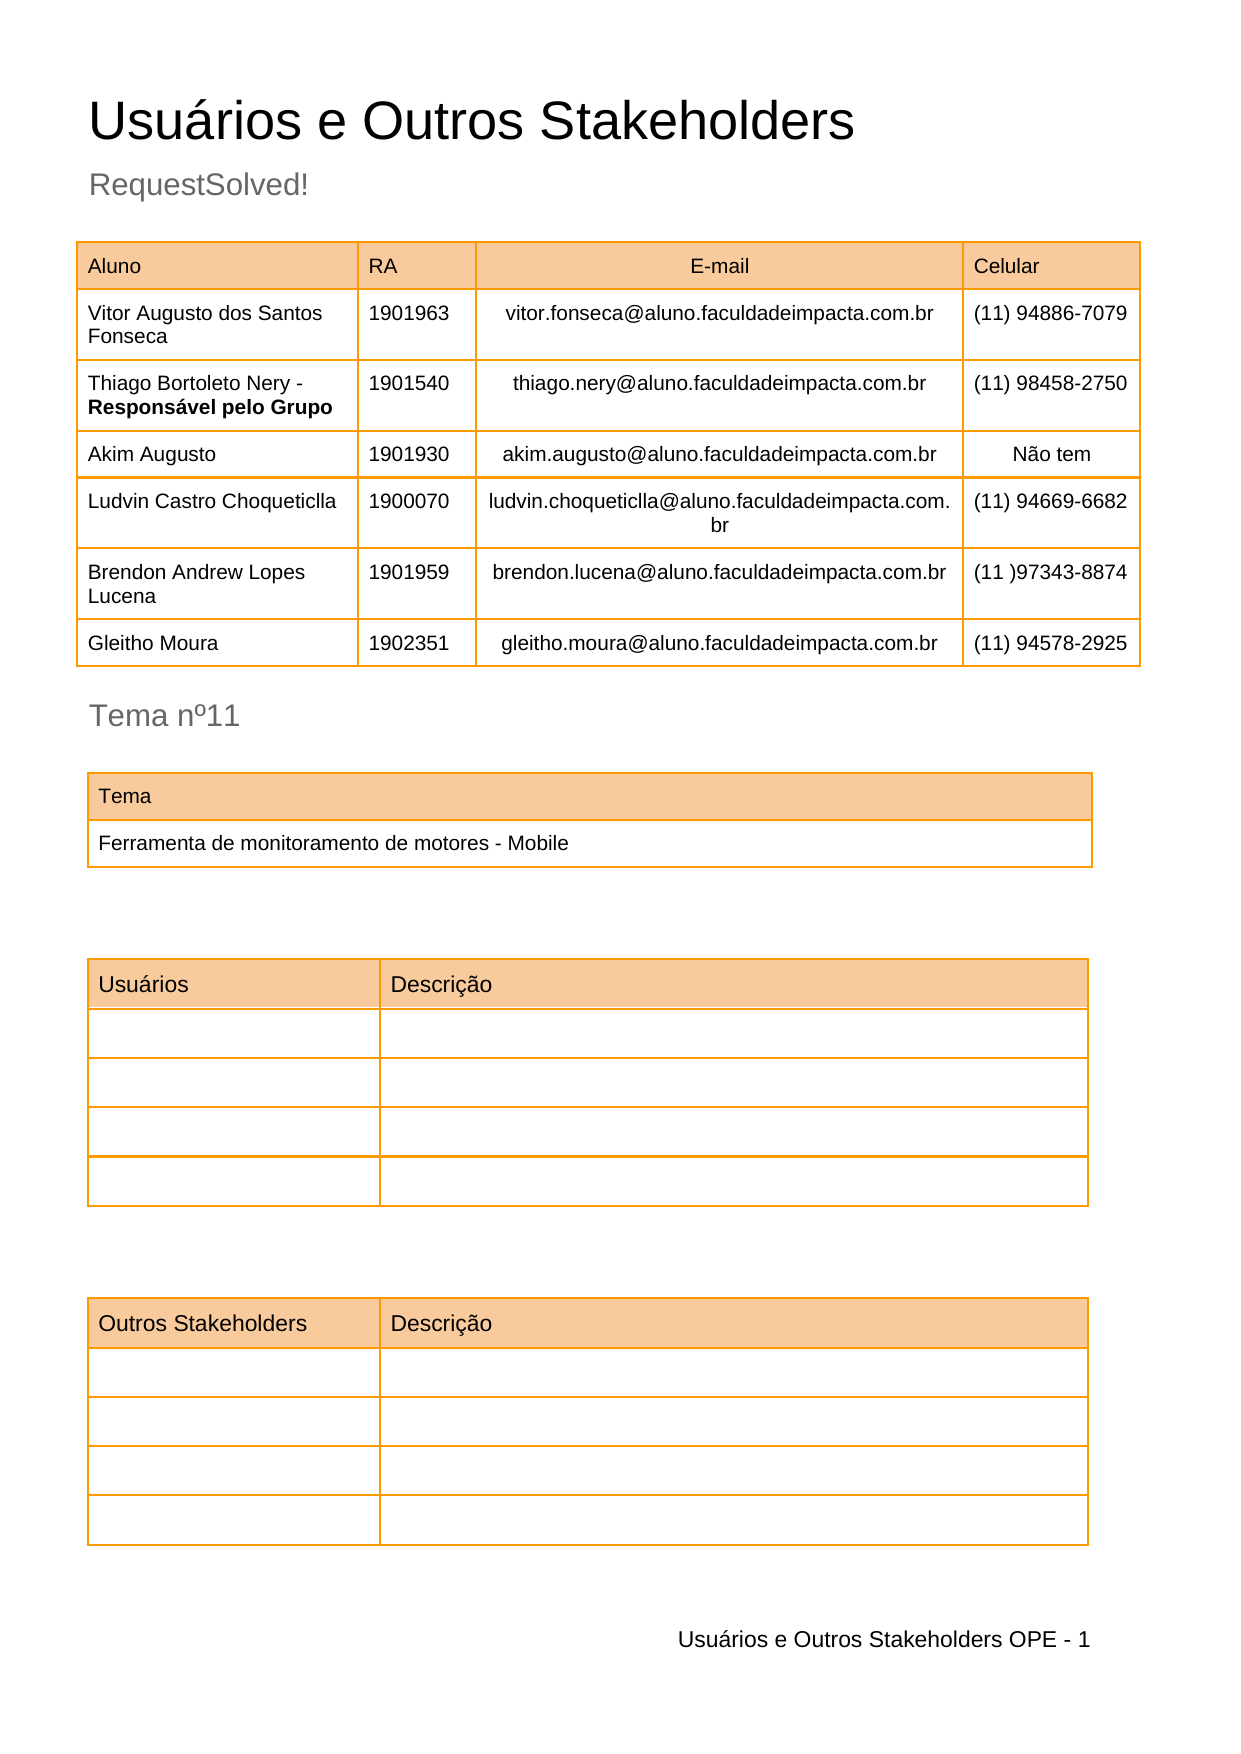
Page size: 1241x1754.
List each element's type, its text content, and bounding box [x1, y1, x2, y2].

table_header Aluno [78, 243, 357, 288]
table_cell [89, 1059, 379, 1106]
table_header Tema [89, 774, 1091, 819]
table_cell [89, 1158, 379, 1204]
table_cell Brendon Andrew Lopes Lucena [78, 549, 357, 618]
table_cell [89, 1010, 379, 1057]
table_cell [89, 1447, 379, 1494]
table_cell Ferramenta de monitoramento de motores - Mobile [89, 821, 1091, 866]
table_cell [381, 1108, 1087, 1155]
table_cell [381, 1059, 1087, 1106]
table_cell ludvin.choqueticlla@aluno.faculdadeimpacta.com.br [477, 479, 962, 547]
table_cell (11) 94578-2925 [964, 620, 1139, 665]
table_cell Não tem [964, 432, 1139, 476]
table_header Descrição [381, 1299, 1087, 1347]
table_cell 1901959 [359, 549, 475, 618]
table_cell Akim Augusto [78, 432, 357, 476]
table_cell Vitor Augusto dos Santos Fonseca [78, 290, 357, 359]
table_cell [89, 1349, 379, 1396]
table_cell [381, 1010, 1087, 1057]
table_header Descrição [381, 960, 1087, 1007]
table_cell gleitho.moura@aluno.faculdadeimpacta.com.br [477, 620, 962, 665]
table_cell (11) 94886-7079 [964, 290, 1139, 359]
table_cell (11) 98458-2750 [964, 361, 1139, 429]
table_header E-mail [477, 243, 962, 288]
table_header Usuários [89, 960, 379, 1007]
table_cell 1901963 [359, 290, 475, 359]
table_cell [381, 1447, 1087, 1494]
table_header RA [359, 243, 475, 288]
table_cell akim.augusto@aluno.faculdadeimpacta.com.br [477, 432, 962, 476]
table_cell [89, 1496, 379, 1544]
table_cell [381, 1349, 1087, 1396]
subtitle Tema nº11 [88, 697, 1090, 733]
table_cell [89, 1108, 379, 1155]
table_cell [381, 1398, 1087, 1445]
table_cell thiago.nery@aluno.faculdadeimpacta.com.br [477, 361, 962, 429]
table_cell [381, 1496, 1087, 1544]
table_cell (11) 94669-6682 [964, 479, 1139, 547]
table_cell Gleitho Moura [78, 620, 357, 665]
table_cell 1901930 [359, 432, 475, 476]
table_cell (11 )97343-8874 [964, 549, 1139, 618]
table_cell brendon.lucena@aluno.faculdadeimpacta.com.br [477, 549, 962, 618]
table_cell Ludvin Castro Choqueticlla [78, 479, 357, 547]
table_cell 1901540 [359, 361, 475, 429]
table_cell Thiago Bortoleto Nery - Responsável pelo Grupo [78, 361, 357, 429]
table_header Outros Stakeholders [89, 1299, 379, 1347]
table_cell [89, 1398, 379, 1445]
table_cell [381, 1158, 1087, 1204]
table_cell 1902351 [359, 620, 475, 665]
subtitle RequestSolved! [88, 166, 1090, 202]
table_cell vitor.fonseca@aluno.faculdadeimpacta.com.br [477, 290, 962, 359]
table_cell 1900070 [359, 479, 475, 547]
table_header Celular [964, 243, 1139, 288]
title Usuários e Outros Stakeholders [88, 88, 1090, 151]
